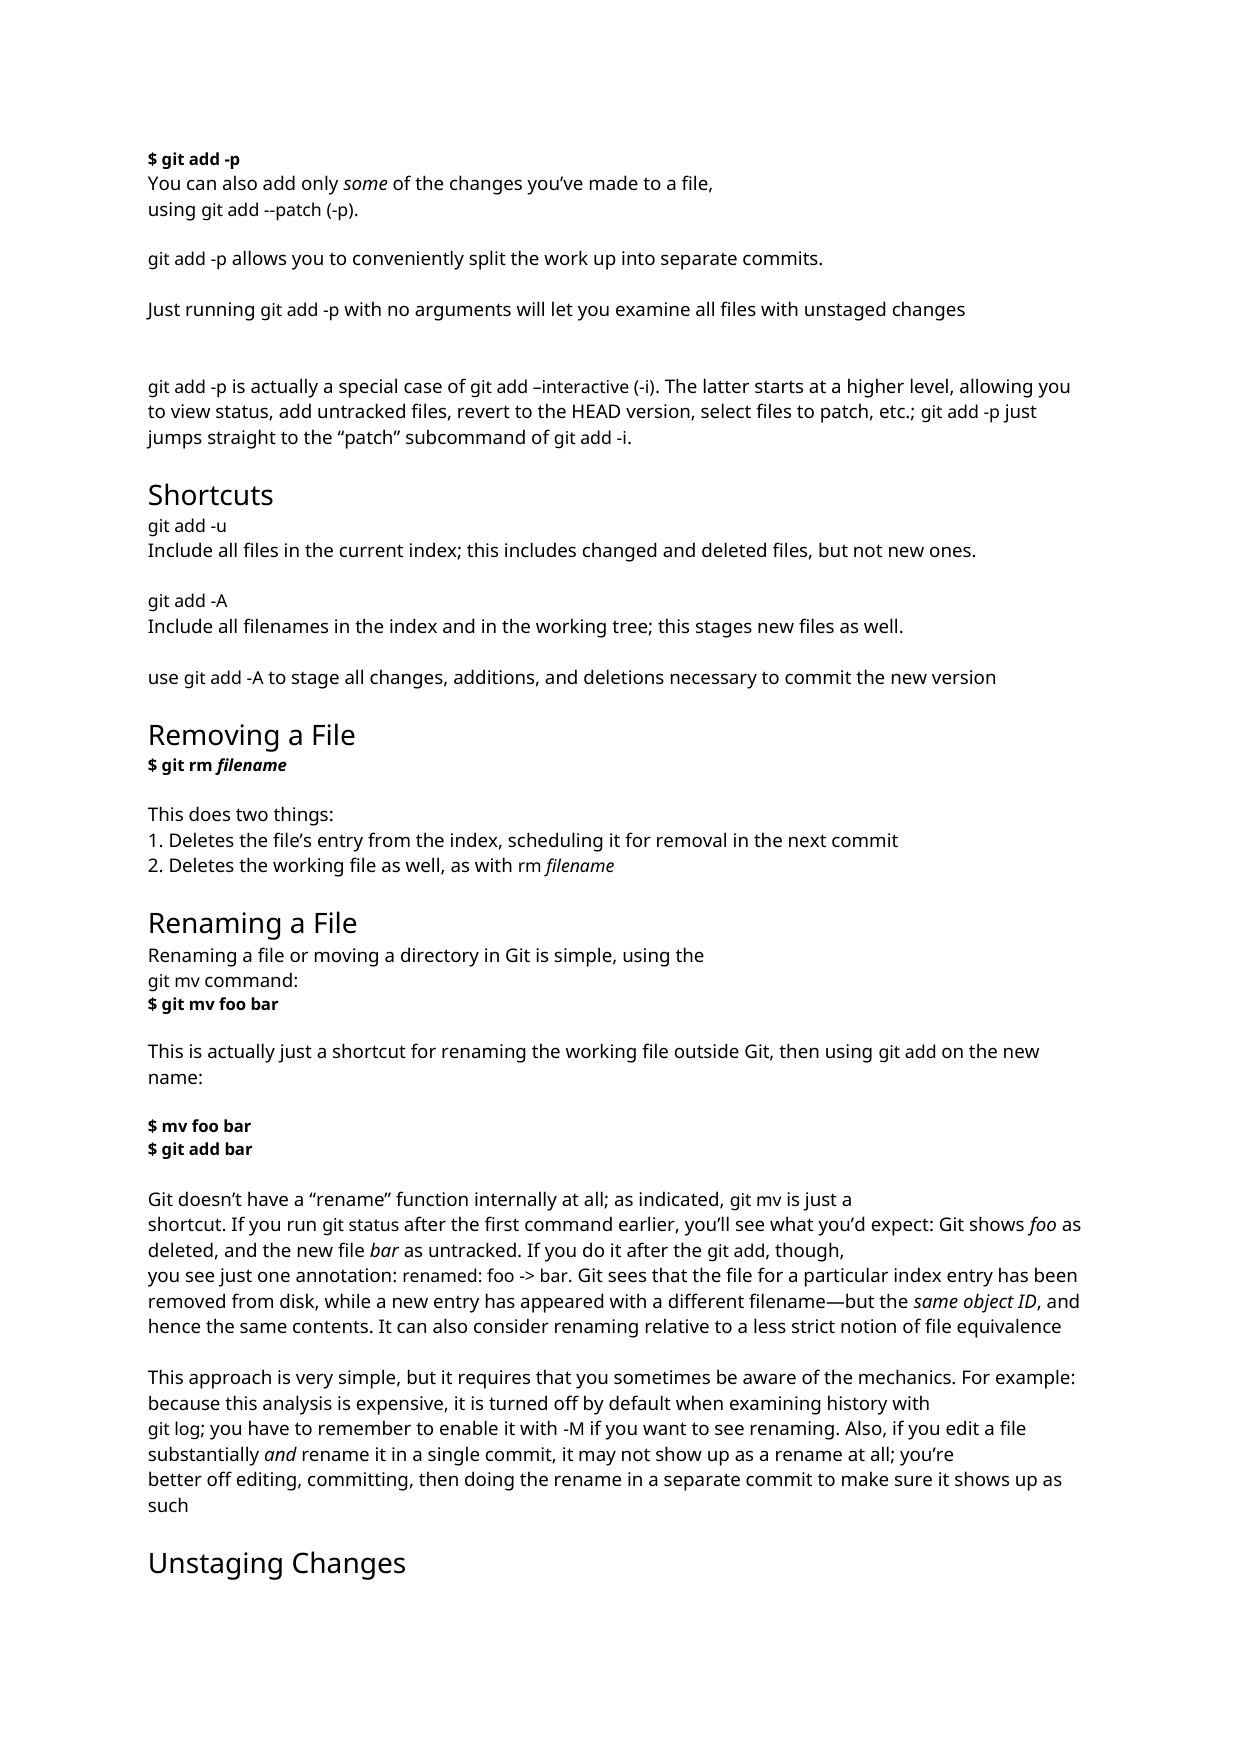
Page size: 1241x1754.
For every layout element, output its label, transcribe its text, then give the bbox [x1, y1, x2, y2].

text Removing a File [148, 715, 1093, 753]
text you see just one annotation: renamed: foo -> bar. Git sees that the file for a particular index entry has been removed from disk, while a new entry has appeared with a different filename—but the same object ID, and hence the same contents. It can also consider renaming relative to a less strict notion of file equivalence [148, 1262, 1093, 1339]
text git add -p allows you to conveniently split the work up into separate commits. [148, 246, 1093, 271]
text $ git add -p [148, 148, 1093, 170]
text This approach is very simple, but it requires that you sometimes be aware of the mechanics. For example: because this analysis is expensive, it is turned off by default when examining history with [148, 1364, 1093, 1416]
text $ git mv foo bar [148, 993, 1093, 1016]
text Renaming a File [148, 904, 1093, 942]
text better off editing, committing, then doing the rename in a separate commit to make sure it shows up as such [148, 1467, 1093, 1518]
text git add -A [148, 589, 1093, 613]
text Just running git add -p with no arguments will let you examine all files with unstaged changes [148, 297, 1093, 322]
text Renaming a file or moving a directory in Git is simple, using the [148, 942, 1093, 967]
text This does two things: [148, 802, 1093, 827]
text Include all filenames in the index and in the working tree; this stages new files as well. [148, 613, 1093, 638]
text $ git add bar [148, 1138, 1093, 1160]
text git log; you have to remember to enable it with -M if you want to see renaming. Also, if you edit a file substantially and rename it in a single commit, it may not show up as a rename at all; you’re [148, 1416, 1093, 1467]
text Git doesn’t have a “rename” function internally at all; as indicated, git mv is just a [148, 1186, 1093, 1211]
text use git add -A to stage all changes, additions, and deletions necessary to commit the new version [148, 664, 1093, 689]
text You can also add only some of the changes you’ve made to a file, [148, 170, 1093, 196]
text git add -u [148, 513, 1093, 538]
text git add -p is actually a special case of git add –interactive (-i). The latter starts at a higher level, allowing you to view status, add untracked files, revert to the HEAD version, select files to patch, etc.; git add -p just jumps straight to the “patch” subcommand of git add -i. [148, 373, 1093, 450]
text 1. Deletes the file’s entry from the index, scheduling it for removal in the next commit [148, 827, 1093, 853]
text using git add --patch (-p). [148, 196, 1093, 221]
text Unstaging Changes [148, 1543, 1093, 1582]
text Include all files in the current index; this includes changed and deleted files, but not new ones. [148, 538, 1093, 563]
text This is actually just a shortcut for renaming the working file outside Git, then using git add on the new name: [148, 1038, 1093, 1089]
text $ git rm filename [148, 753, 1093, 776]
text shortcut. If you run git status after the first command earlier, you’ll see what you’d expect: Git shows foo as deleted, and the new file bar as untracked. If you do it after the git add, though, [148, 1211, 1093, 1262]
text 2. Deletes the working file as well, as with rm filename [148, 853, 1093, 878]
text Shortcuts [148, 475, 1093, 513]
text $ mv foo bar [148, 1115, 1093, 1138]
text git mv command: [148, 967, 1093, 993]
